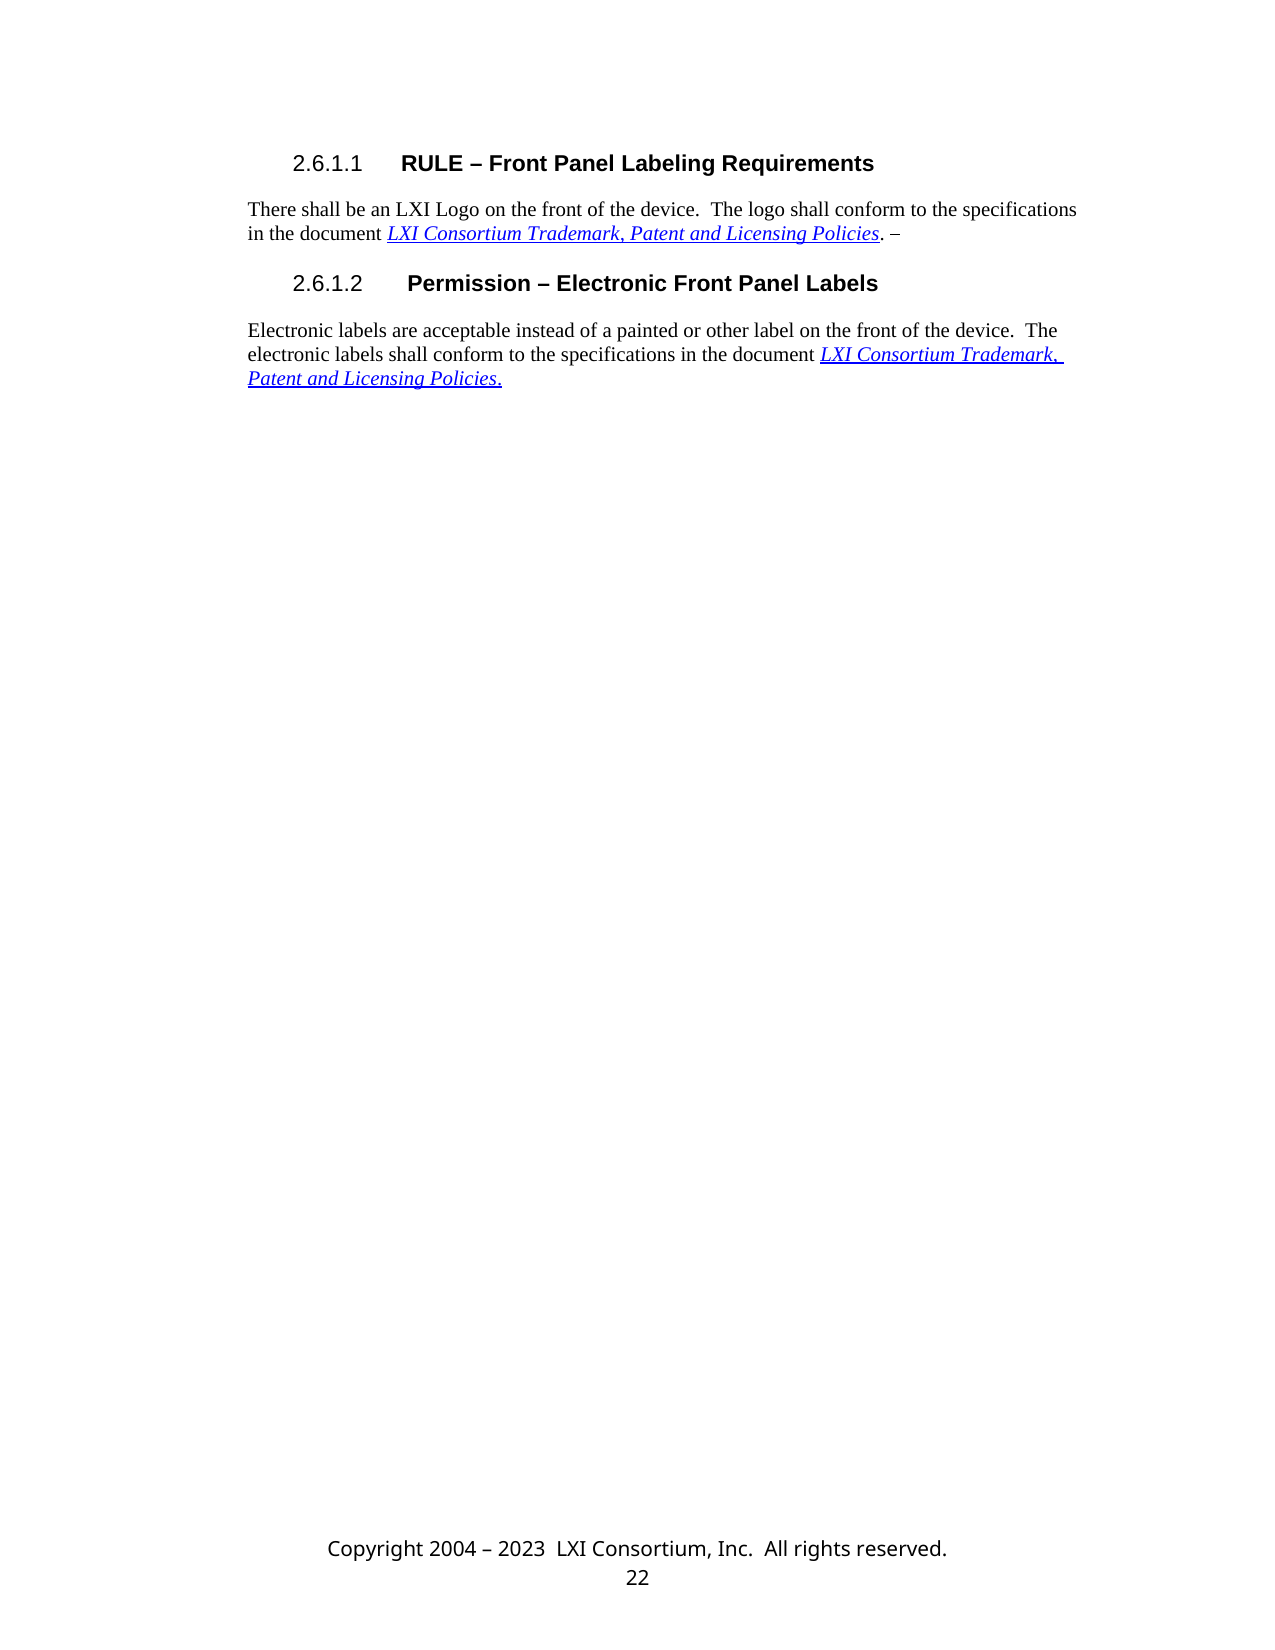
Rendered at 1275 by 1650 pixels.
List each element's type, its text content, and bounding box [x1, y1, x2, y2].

subtitle RULE – Front Panel Labeling Requirements [292, 150, 1087, 176]
text There shall be an LXI Logo on the front of the device. The logo shall conform to the specifications in the document LXI Consortium Trademark, Patent and Licensing Policies. [247, 197, 1087, 245]
subtitle Permission – Electronic Front Panel Labels [292, 270, 1087, 297]
text Electronic labels are acceptable instead of a painted or other label on the front of the device. The electronic labels shall conform to the specifications in the document LXI Consortium Trademark, Patent and Licensing Policies. [247, 317, 1087, 390]
